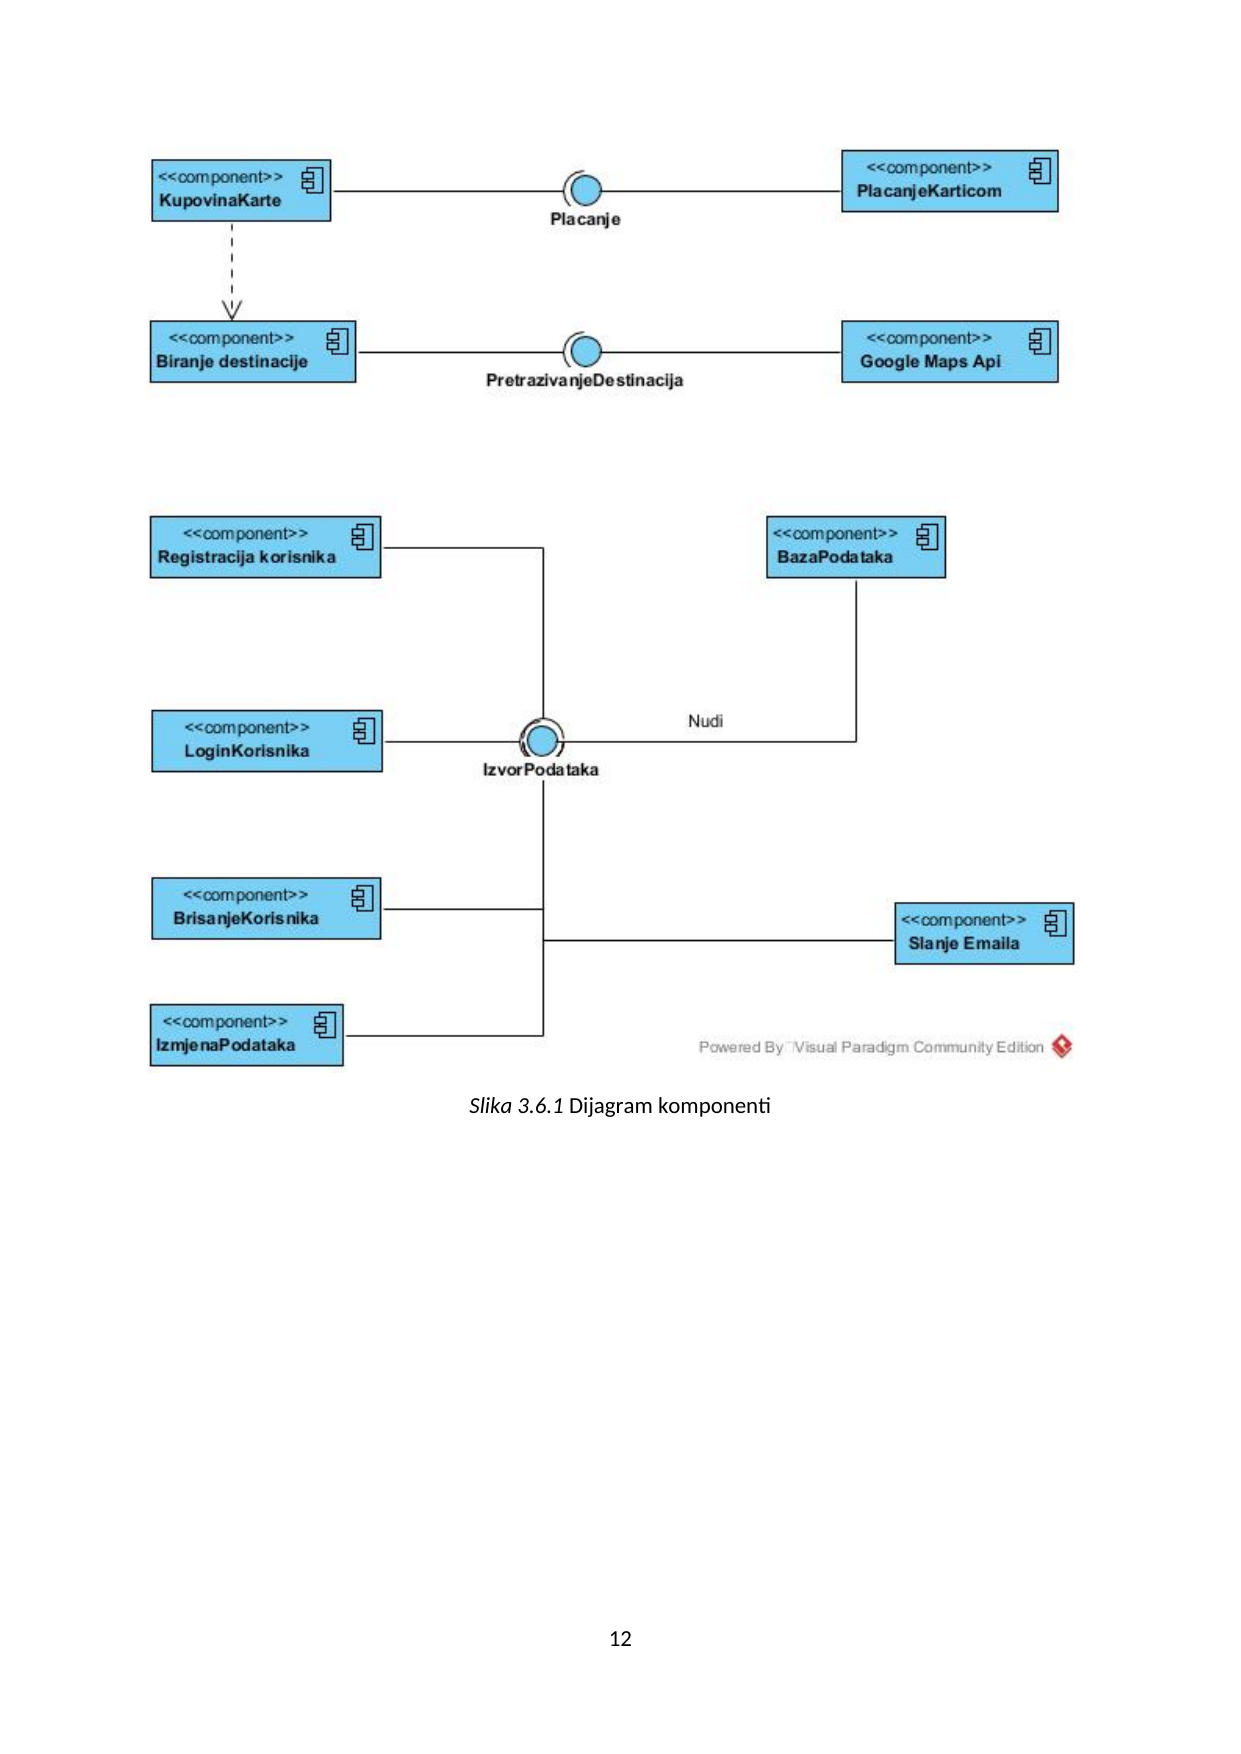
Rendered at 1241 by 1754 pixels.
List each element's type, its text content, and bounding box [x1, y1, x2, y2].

picture [147, 147, 1081, 1073]
text Slika 3.6.1 Dijagram komponenti [148, 1091, 1093, 1119]
